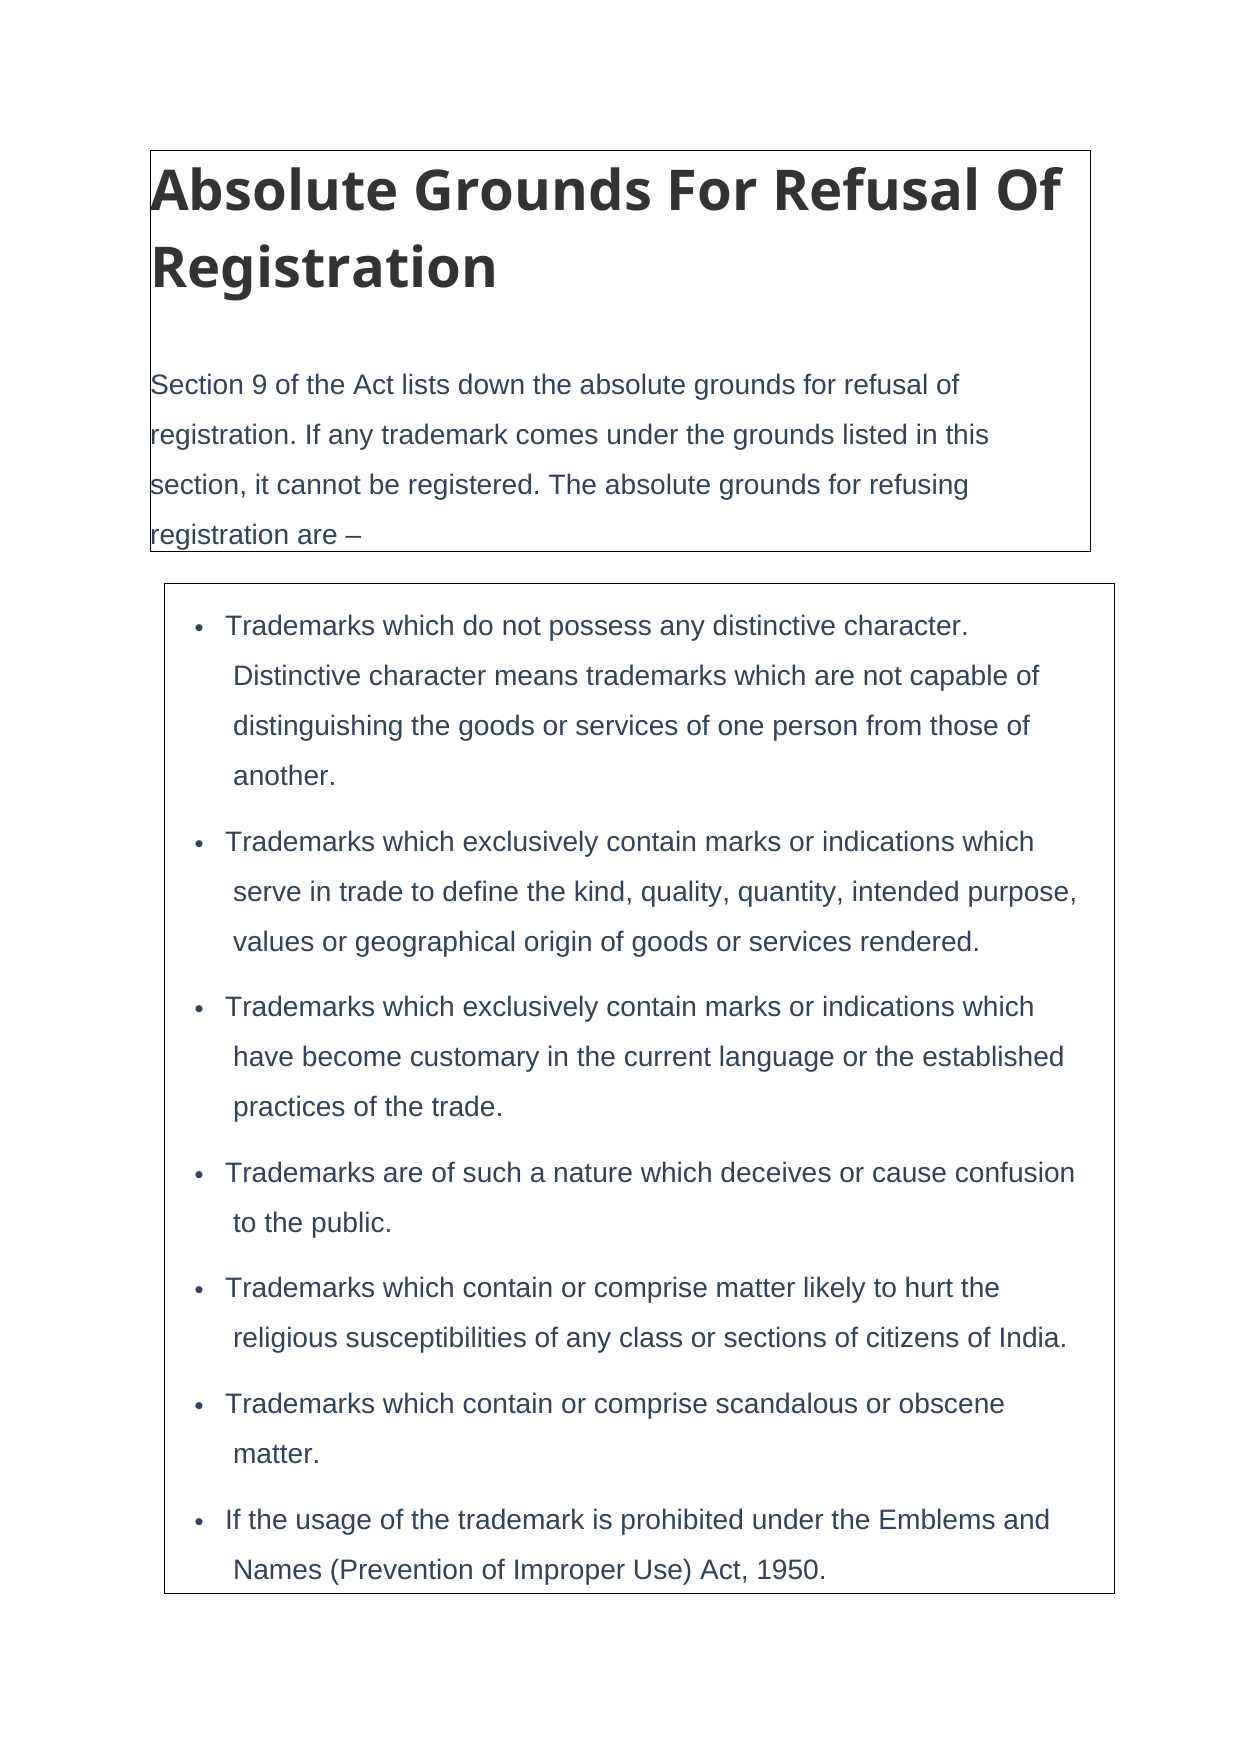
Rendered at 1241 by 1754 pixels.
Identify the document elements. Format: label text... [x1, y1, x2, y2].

text Absolute Grounds For Refusal Of Registration [151, 151, 1090, 304]
list Trademarks which exclusively contain marks or indications which have become customary in the current language or the established practices of the trade. [165, 964, 1114, 1123]
list Trademarks which contain or comprise scandalous or obscene matter. [165, 1361, 1114, 1469]
list If the usage of the trademark is prohibited under the Emblems and Names (Prevention of Improper Use) Act, 1950. [165, 1476, 1114, 1593]
text Section 9 of the Act lists down the absolute grounds for refusal of registration. If any trademark comes under the grounds listed in this section, it cannot be registered. The absolute grounds for refusing registration are – [151, 350, 1090, 551]
list Trademarks which exclusively contain marks or indications which serve in trade to define the kind, quality, quantity, intended purpose, values or geographical origin of goods or services rendered. [165, 798, 1114, 957]
list Trademarks which do not possess any distinctive character. Distinctive character means trademarks which are not capable of distinguishing the goods or services of one person from those of another. [165, 584, 1114, 791]
list Trademarks are of such a nature which deceives or cause confusion to the public. [165, 1129, 1114, 1238]
list Trademarks which contain or comprise matter likely to hurt the religious susceptibilities of any class or sections of citizens of India. [165, 1245, 1114, 1354]
